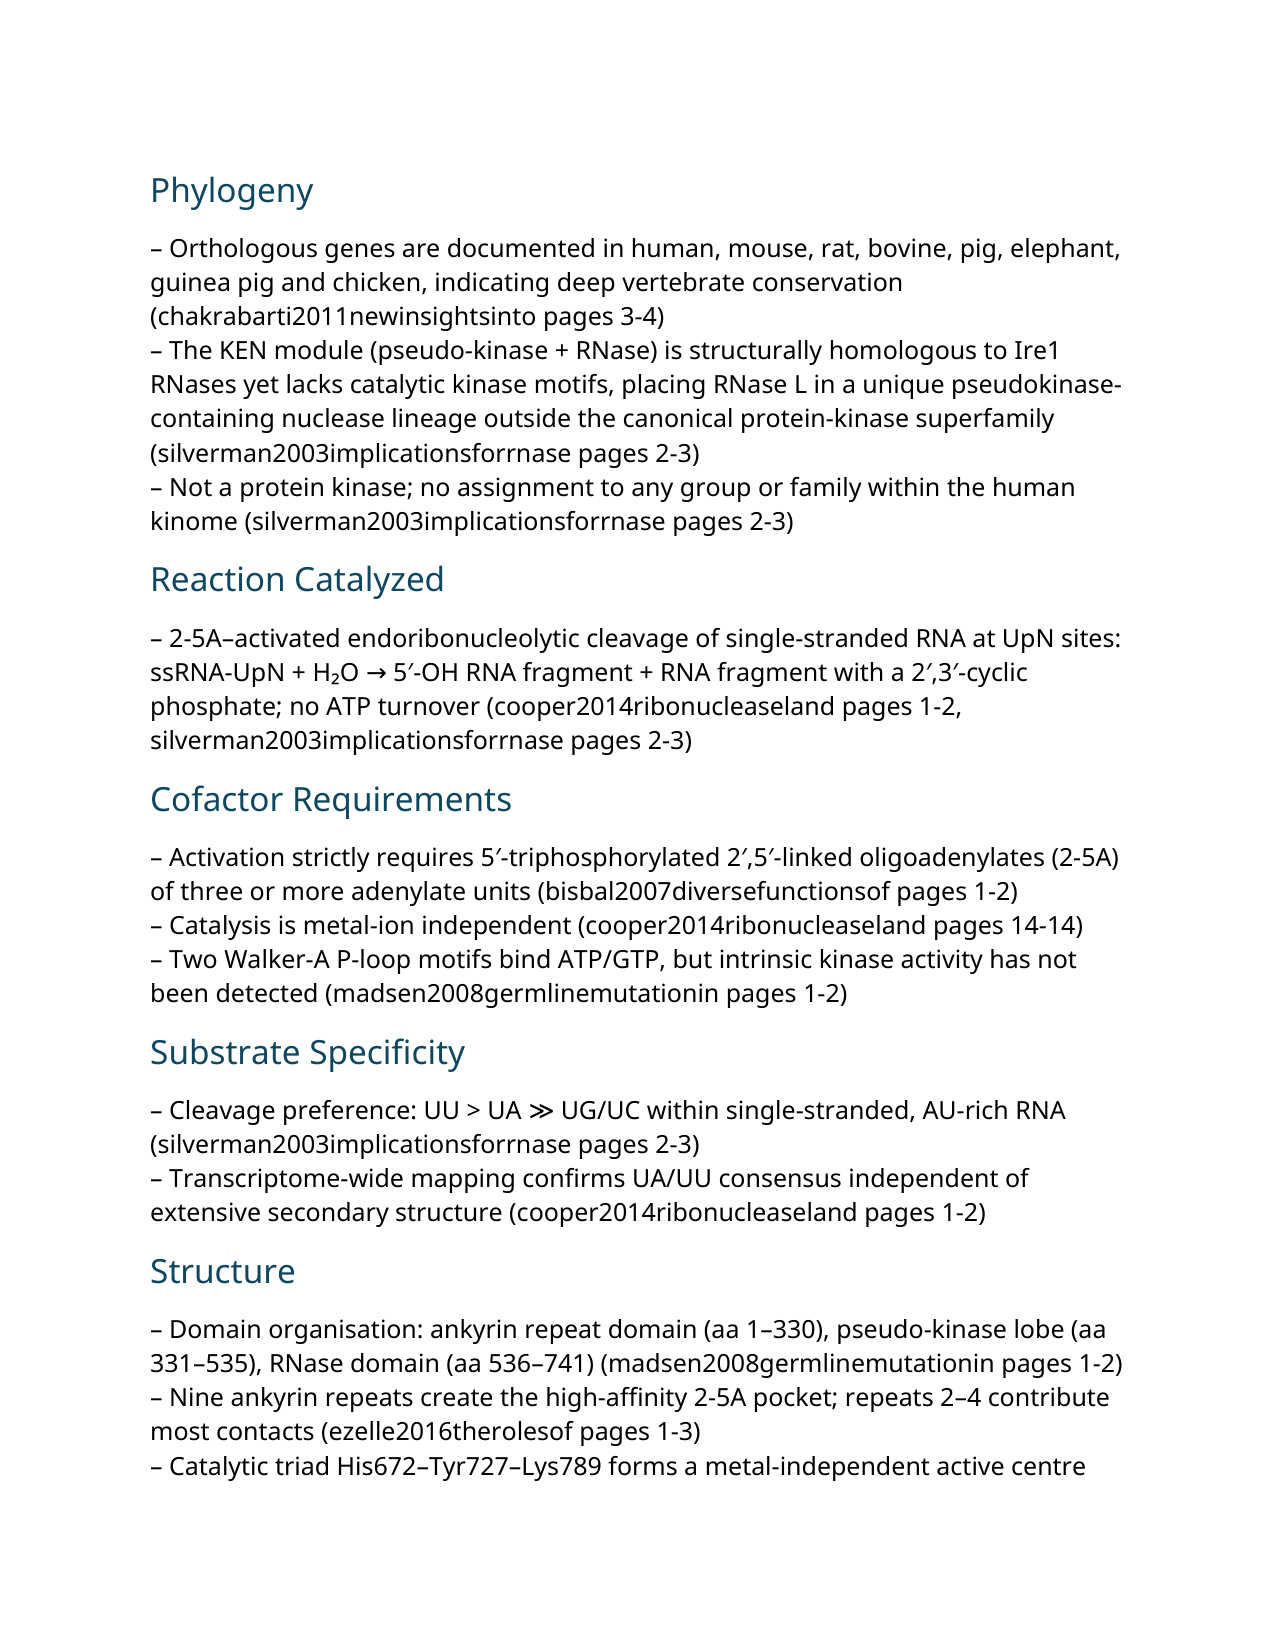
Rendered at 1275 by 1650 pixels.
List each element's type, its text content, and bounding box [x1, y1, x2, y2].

text – Cleavage preference: UU > UA ≫ UG/UC within single-stranded, AU-rich RNA (silverman2003implicationsforrnase pages 2-3) – Transcriptome-wide mapping confirms UA/UU consensus independent of extensive secondary structure (cooper2014ribonucleaseland pages 1-2) [150, 1093, 1125, 1229]
text – Orthologous genes are documented in human, mouse, rat, bovine, pig, elephant, guinea pig and chicken, indicating deep vertebrate conservation (chakrabarti2011newinsightsinto pages 3-4) – The KEN module (pseudo-kinase + RNase) is structurally homologous to Ire1 RNases yet lacks catalytic kinase motifs, placing RNase L in a unique pseudokinase-containing nuclease lineage outside the canonical protein-kinase superfamily (silverman2003implicationsforrnase pages 2-3) – Not a protein kinase; no assignment to any group or family within the human kinome (silverman2003implicationsforrnase pages 2-3) [150, 231, 1125, 537]
subtitle Cofactor Requirements [150, 775, 1125, 821]
text – 2-5A–activated endoribonucleolytic cleavage of single-stranded RNA at UpN sites: ssRNA-UpN + H₂O → 5′-OH RNA fragment + RNA fragment with a 2′,3′-cyclic phosphate; no ATP turnover (cooper2014ribonucleaseland pages 1-2, silverman2003implicationsforrnase pages 2-3) [150, 620, 1125, 757]
subtitle Structure [150, 1248, 1125, 1293]
subtitle Substrate Specificity [150, 1028, 1125, 1074]
subtitle Phylogeny [150, 167, 1125, 212]
text – Activation strictly requires 5′-triphosphorylated 2′,5′-linked oligoadenylates (2-5A) of three or more adenylate units (bisbal2007diversefunctionsof pages 1-2) – Catalysis is metal-ion independent (cooper2014ribonucleaseland pages 14-14) – Two Walker-A P-loop motifs bind ATP/GTP, but intrinsic kinase activity has not been detected (madsen2008germlinemutationin pages 1-2) [150, 839, 1125, 1010]
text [150, 1312, 1125, 1482]
subtitle Reaction Catalyzed [150, 556, 1125, 602]
